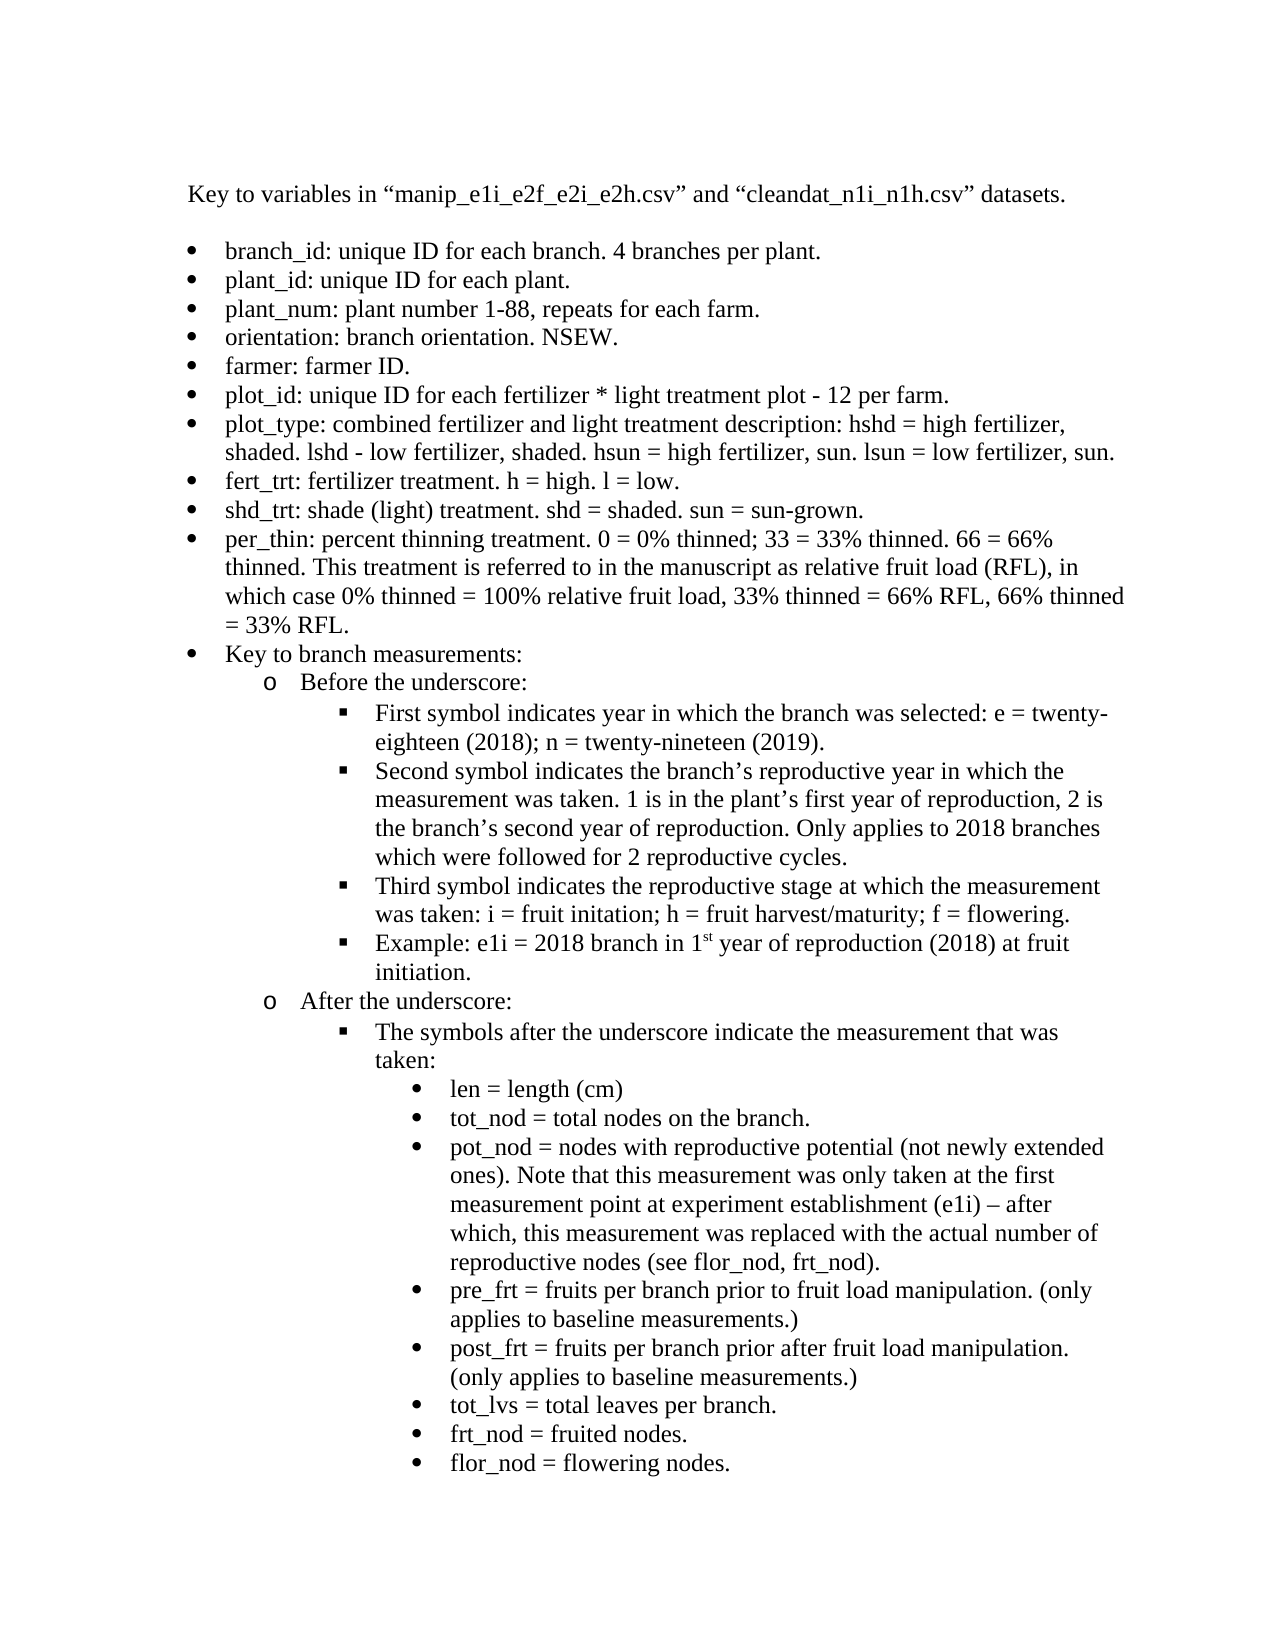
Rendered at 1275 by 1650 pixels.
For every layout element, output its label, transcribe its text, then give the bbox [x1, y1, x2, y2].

list pre_frt = fruits per branch prior to fruit load manipulation. (only applies to baseline measurements.) [412, 1275, 1125, 1333]
list Third symbol indicates the reproductive stage at which the measurement was taken: i = fruit initation; h = fruit harvest/maturity; f = flowering. [337, 871, 1125, 928]
list farmer: farmer ID. [187, 351, 1125, 380]
list plot_id: unique ID for each fertilizer * light treatment plot - 12 per farm. [187, 380, 1125, 409]
list First symbol indicates year in which the branch was selected: e = twenty-eighteen (2018); n = twenty-nineteen (2019). [337, 698, 1125, 756]
list plant_id: unique ID for each plant. [187, 265, 1125, 294]
list tot_lvs = total leaves per branch. [412, 1390, 1125, 1419]
list per_thin: percent thinning treatment. 0 = 0% thinned; 33 = 33% thinned. 66 = 66% thinned. This treatment is referred to in the manuscript as relative fruit load (RFL), in which case 0% thinned = 100% relative fruit load, 33% thinned = 66% RFL, 66% thinned = 33% RFL. [187, 524, 1125, 639]
list plant_num: plant number 1-88, repeats for each farm. [187, 294, 1125, 322]
list fert_trt: fertilizer treatment. h = high. l = low. [187, 466, 1125, 495]
list plot_type: combined fertilizer and light treatment description: hshd = high fertilizer, shaded. lshd - low fertilizer, shaded. hsun = high fertilizer, sun. lsun = low fertilizer, sun. [187, 409, 1125, 466]
list post_frt = fruits per branch prior after fruit load manipulation. (only applies to baseline measurements.) [412, 1333, 1125, 1390]
list flor_nod = flowering nodes. [412, 1448, 1125, 1477]
text Key to variables in “manip_e1i_e2f_e2i_e2h.csv” and “cleandat_n1i_n1h.csv” datasets. [187, 179, 1125, 207]
list Example: e1i = 2018 branch in 1st year of reproduction (2018) at fruit initiation. [337, 928, 1125, 986]
list The symbols after the underscore indicate the measurement that was taken: [337, 1017, 1125, 1074]
list Second symbol indicates the branch’s reproductive year in which the measurement was taken. 1 is in the plant’s first year of reproduction, 2 is the branch’s second year of reproduction. Only applies to 2018 branches which were followed for 2 reproductive cycles. [337, 756, 1125, 871]
list shd_trt: shade (light) treatment. shd = shaded. sun = sun-grown. [187, 495, 1125, 524]
list frt_nod = fruited nodes. [412, 1419, 1125, 1448]
list pot_nod = nodes with reproductive potential (not newly extended ones). Note that this measurement was only taken at the first measurement point at experiment establishment (e1i) – after which, this measurement was replaced with the actual number of reproductive nodes (see flor_nod, frt_nod). [412, 1132, 1125, 1275]
list Key to branch measurements: [187, 639, 1125, 667]
list len = length (cm) [412, 1074, 1125, 1103]
list Before the underscore: [262, 667, 1125, 698]
list branch_id: unique ID for each branch. 4 branches per plant. [187, 236, 1125, 265]
list tot_nod = total nodes on the branch. [412, 1103, 1125, 1132]
list orientation: branch orientation. NSEW. [187, 322, 1125, 351]
list After the underscore: [262, 986, 1125, 1017]
